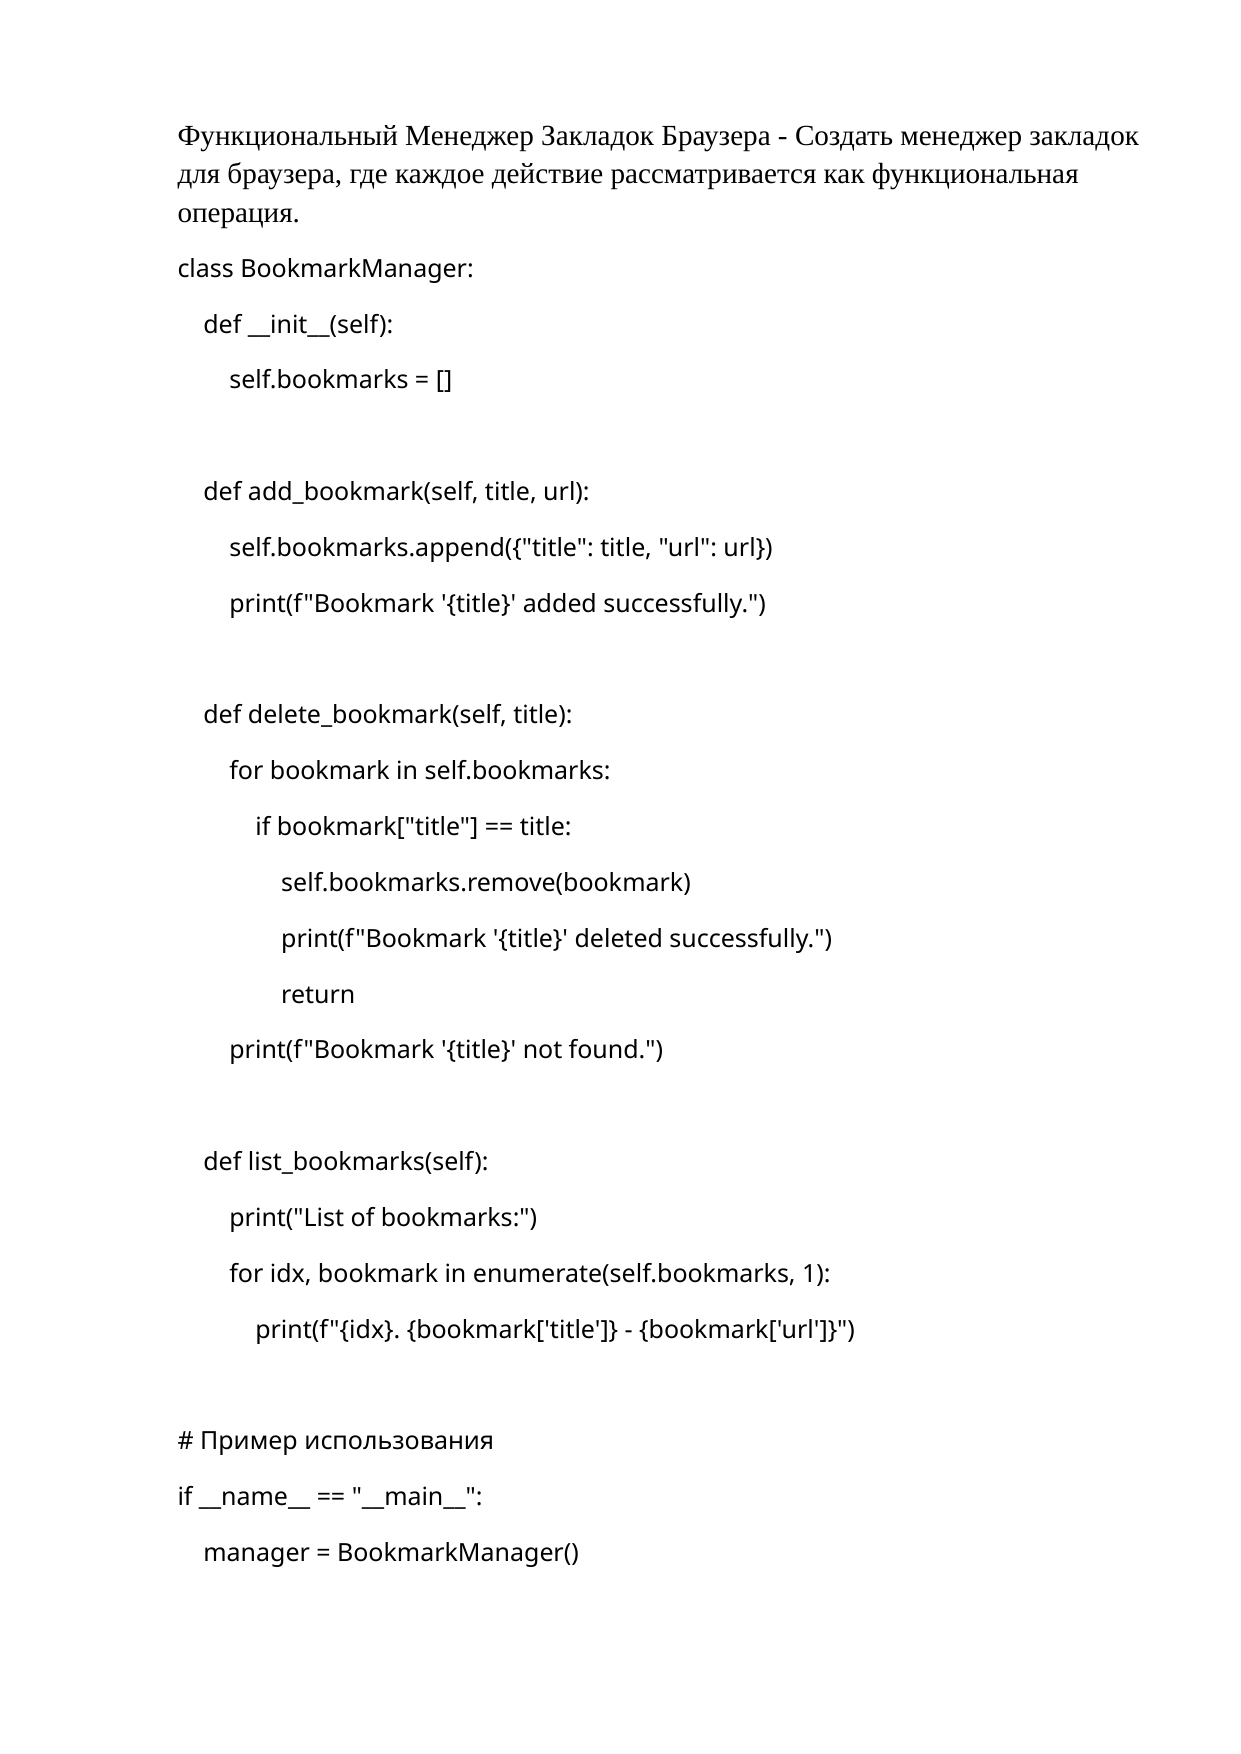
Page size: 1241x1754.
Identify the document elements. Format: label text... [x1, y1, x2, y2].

text print(f"Bookmark '{title}' added successfully.") [177, 585, 1152, 619]
text def delete_bookmark(self, title): [177, 697, 1152, 731]
text def add_bookmark(self, title, url): [177, 474, 1152, 508]
text print(f"{idx}. {bookmark['title']} - {bookmark['url']}") [177, 1311, 1152, 1345]
text if __name__ == "__main__": [177, 1479, 1152, 1513]
text print(f"Bookmark '{title}' deleted successfully.") [177, 920, 1152, 954]
text # Пример использования [177, 1423, 1152, 1457]
text for bookmark in self.bookmarks: [177, 753, 1152, 787]
text for idx, bookmark in enumerate(self.bookmarks, 1): [177, 1255, 1152, 1289]
text print(f"Bookmark '{title}' not found.") [177, 1032, 1152, 1066]
text self.bookmarks.append({"title": title, "url": url}) [177, 529, 1152, 564]
text def __init__(self): [177, 306, 1152, 340]
text if bookmark["title"] == title: [177, 809, 1152, 843]
text Функциональный Менеджер Закладок Браузера - Создать менеджер закладок для браузера, где каждое действие рассматривается как функциональная операция. [177, 118, 1152, 229]
text self.bookmarks = [] [177, 362, 1152, 396]
text print("List of bookmarks:") [177, 1199, 1152, 1234]
text def list_bookmarks(self): [177, 1144, 1152, 1178]
text manager = BookmarkManager() [177, 1534, 1152, 1569]
text class BookmarkManager: [177, 250, 1152, 284]
text return [177, 976, 1152, 1010]
text self.bookmarks.remove(bookmark) [177, 864, 1152, 899]
